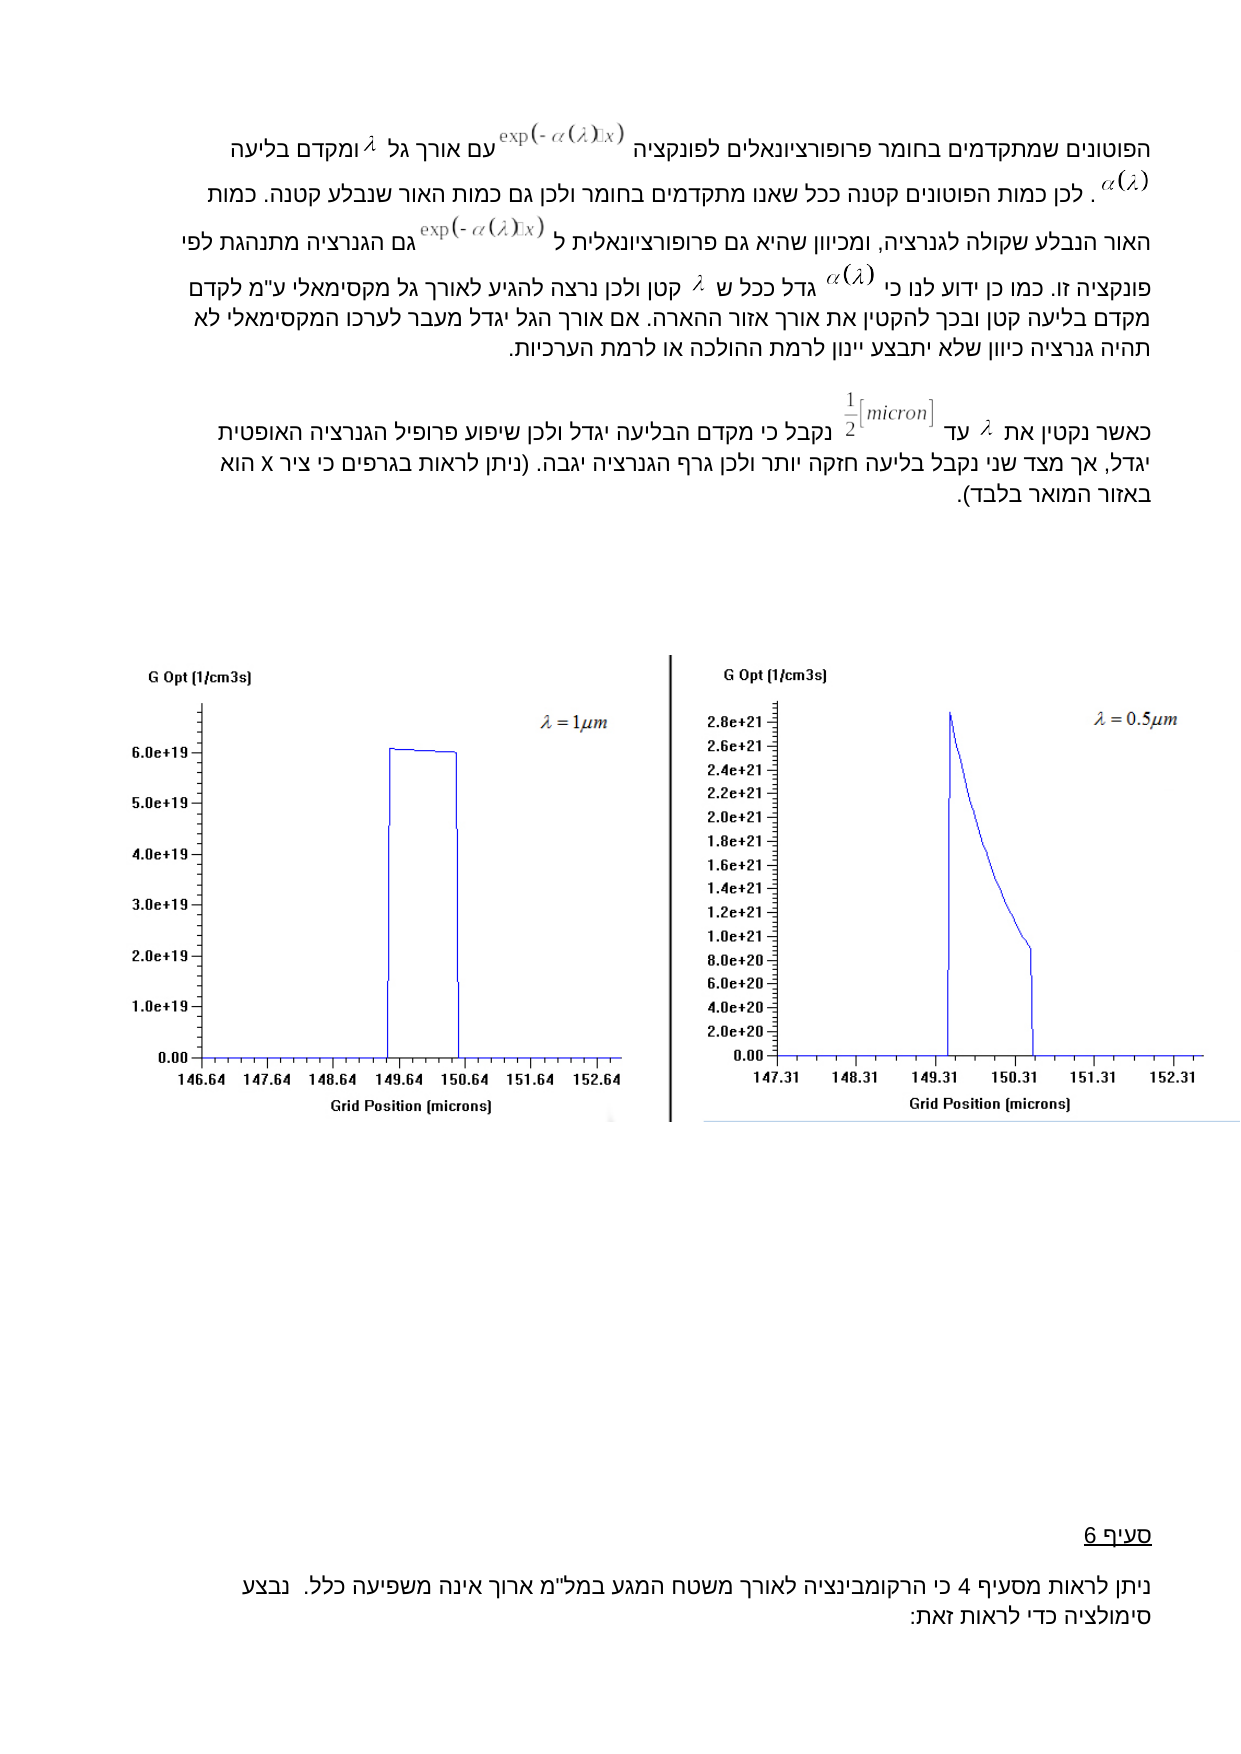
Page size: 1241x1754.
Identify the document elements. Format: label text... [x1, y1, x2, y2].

text סעיף 6 [177, 1522, 1152, 1548]
text כאשר נקטין את עד נקבל כי מקדם הבליעה יגדל ולכן שיפוע פרופיל הגנרציה האופטית יגדל, אך מצד שני נקבל בליעה חזקה יותר ולכן גרף הגנרציה יגבה. (ניתן לראות בגרפים כי ציר X הוא באזור המואר בלבד). [177, 386, 1152, 508]
text ניתן לראות מסעיף 4 כי הרקומבינציה לאורך משטח המגע במל"מ ארוך אינה משפיעה כלל. נבצע סימולציה כדי לראות זאת: [177, 1573, 1152, 1629]
picture [125, 655, 1240, 1122]
text הפוטונים שמתקדמים בחומר פרופורציונאלים לפונקציה עם אורך גל ומקדם בליעה . לכן כמות הפוטונים קטנה ככל שאנו מתקדמים בחומר ולכן גם כמות האור שנבלע קטנה. כמות האור הנבלע שקולה לגנרציה, ומכיוון שהיא גם פרופורציונאלית ל גם הגנרציה מתנהגת לפי פונקציה זו. כמו כן ידוע לנו כי גדל ככל ש קטן ולכן נרצה להגיע לאורך גל מקסימאלי ע"מ לקדם מקדם בליעה קטן ובכך להקטין את אורך אזור ההארה. אם אורך הגל יגדל מעבר לערכו המקסימאלי לא תהיה גנרציה כיוון שלא יתבצע יינון לרמת ההולכה או לרמת הערכיות. [177, 118, 1152, 362]
